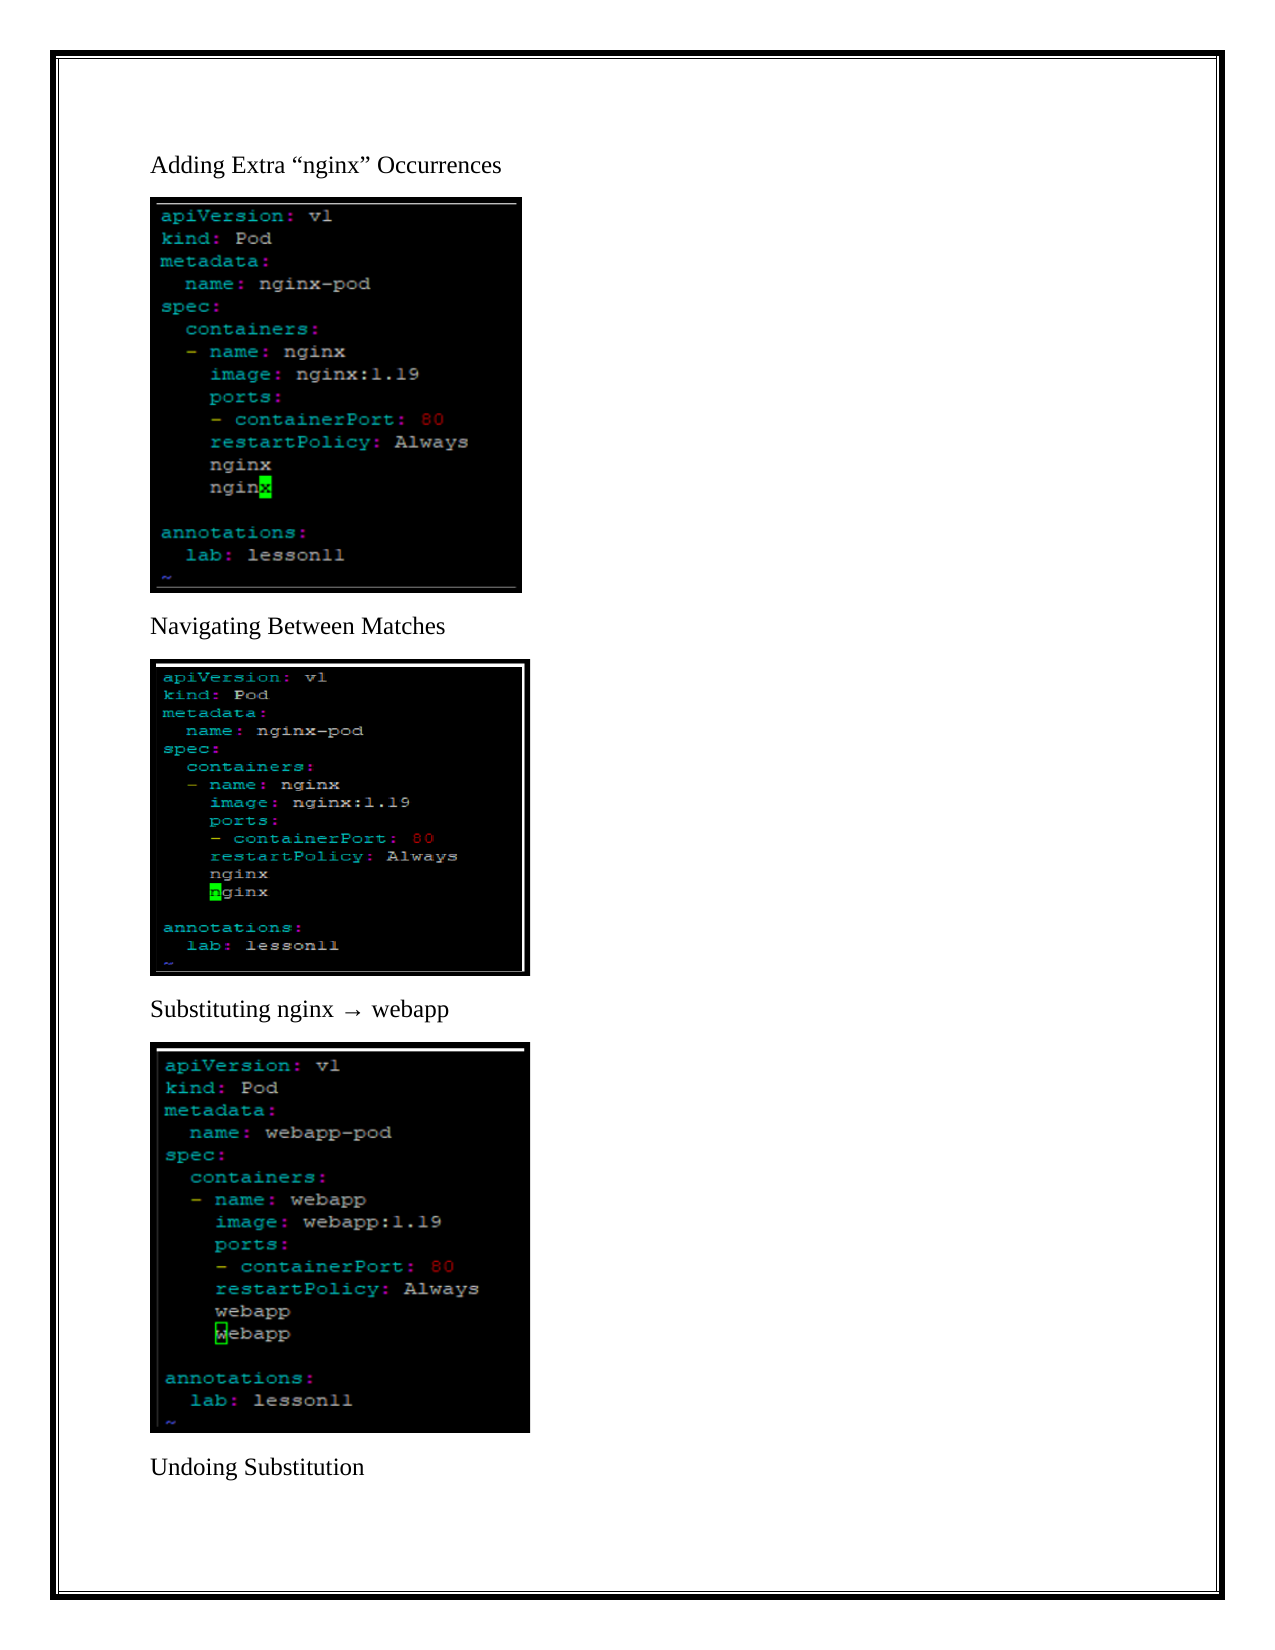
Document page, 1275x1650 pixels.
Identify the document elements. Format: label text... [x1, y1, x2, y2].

picture [150, 1042, 531, 1433]
text Navigating Between Matches [150, 611, 1125, 640]
picture [150, 197, 522, 593]
text Undoing Substitution [150, 1452, 1125, 1481]
picture [150, 659, 531, 976]
text Adding Extra “nginx” Occurrences [150, 150, 1125, 179]
text Substituting nginx → webapp [150, 994, 1125, 1023]
